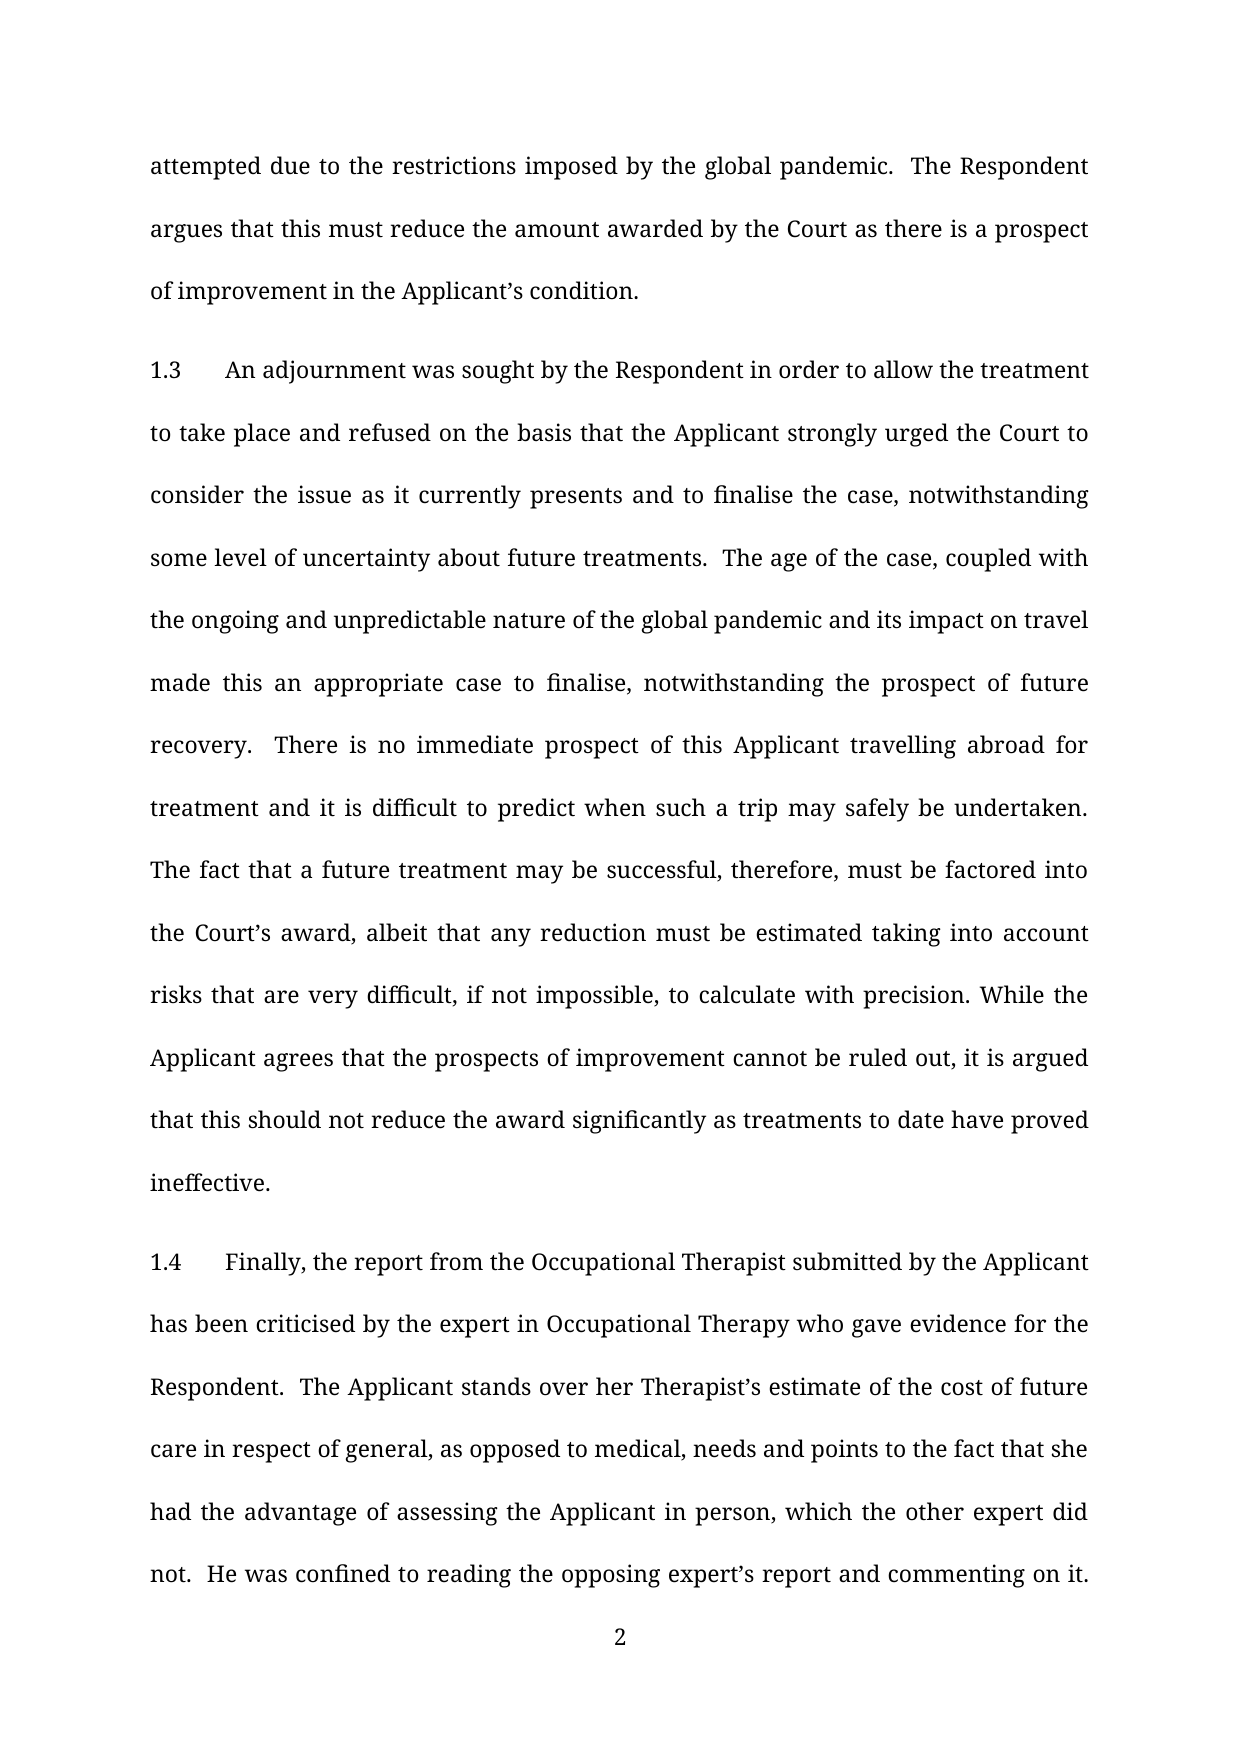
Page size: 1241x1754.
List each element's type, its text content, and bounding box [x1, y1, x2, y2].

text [150, 1246, 1090, 1589]
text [150, 150, 1090, 306]
text 1.3 An adjournment was sought by the Respondent in order to allow the treatment to take place and refused on the basis that the Applicant strongly urged the Court to consider the issue as it currently presents and to finalise the case, notwithstanding some level of uncertainty about future treatments. The age of the case, coupled with the ongoing and unpredictable nature of the global pandemic and its impact on travel made this an appropriate case to finalise, notwithstanding the prospect of future recovery. There is no immediate prospect of this Applicant travelling abroad for treatment and it is difficult to predict when such a trip may safely be undertaken. The fact that a future treatment may be successful, therefore, must be factored into the Court’s award, albeit that any reduction must be estimated taking into account risks that are very difficult, if not impossible, to calculate with precision. While the Applicant agrees that the prospects of improvement cannot be ruled out, it is argued that this should not reduce the award significantly as treatments to date have proved ineffective. [150, 354, 1090, 1198]
